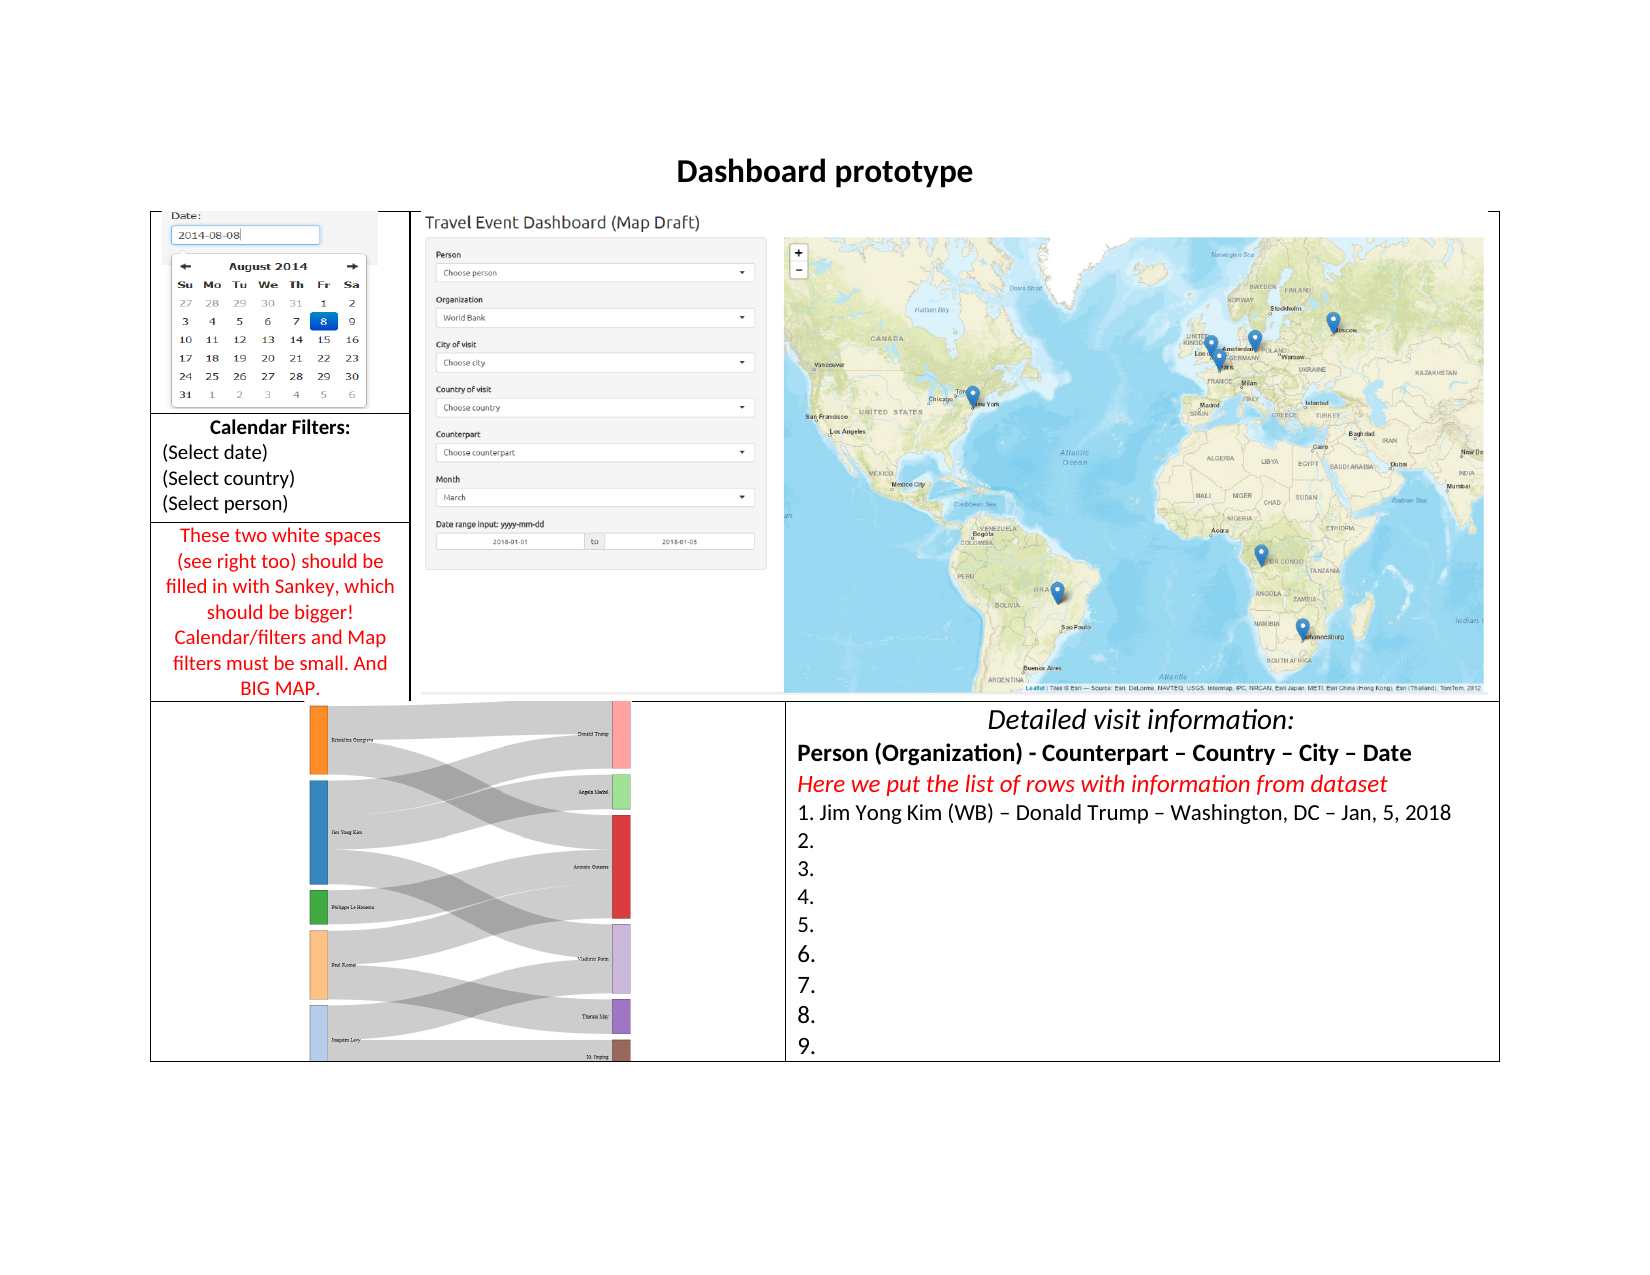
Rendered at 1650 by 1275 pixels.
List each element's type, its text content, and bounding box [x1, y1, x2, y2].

picture [421, 211, 1489, 695]
table_header [151, 212, 409, 413]
picture [304, 701, 633, 1061]
table_cell [633, 702, 785, 1061]
picture [161, 211, 379, 409]
table_cell Calendar Filters: (Select date) (Select country) (Select person) [151, 414, 409, 522]
text Dashboard prototype [150, 150, 1500, 191]
table_header [411, 212, 1499, 701]
table_cell These two white spaces (see right too) should be filled in with Sankey, which should be bigger! Calendar/filters and Map filters must be small. And BIG MAP. [151, 523, 409, 701]
table_cell [151, 702, 304, 1061]
table_cell Detailed visit information: Person (Organization) - Counterpart – Country – City – Date Here we put the list of rows with information from dataset 1. Jim Yong Kim (WB) – Donald Trump – Washington, DC – Jan, 5, 2018 2. 3. 4. 5. 6. 7. 8. 9. [786, 702, 1499, 1061]
